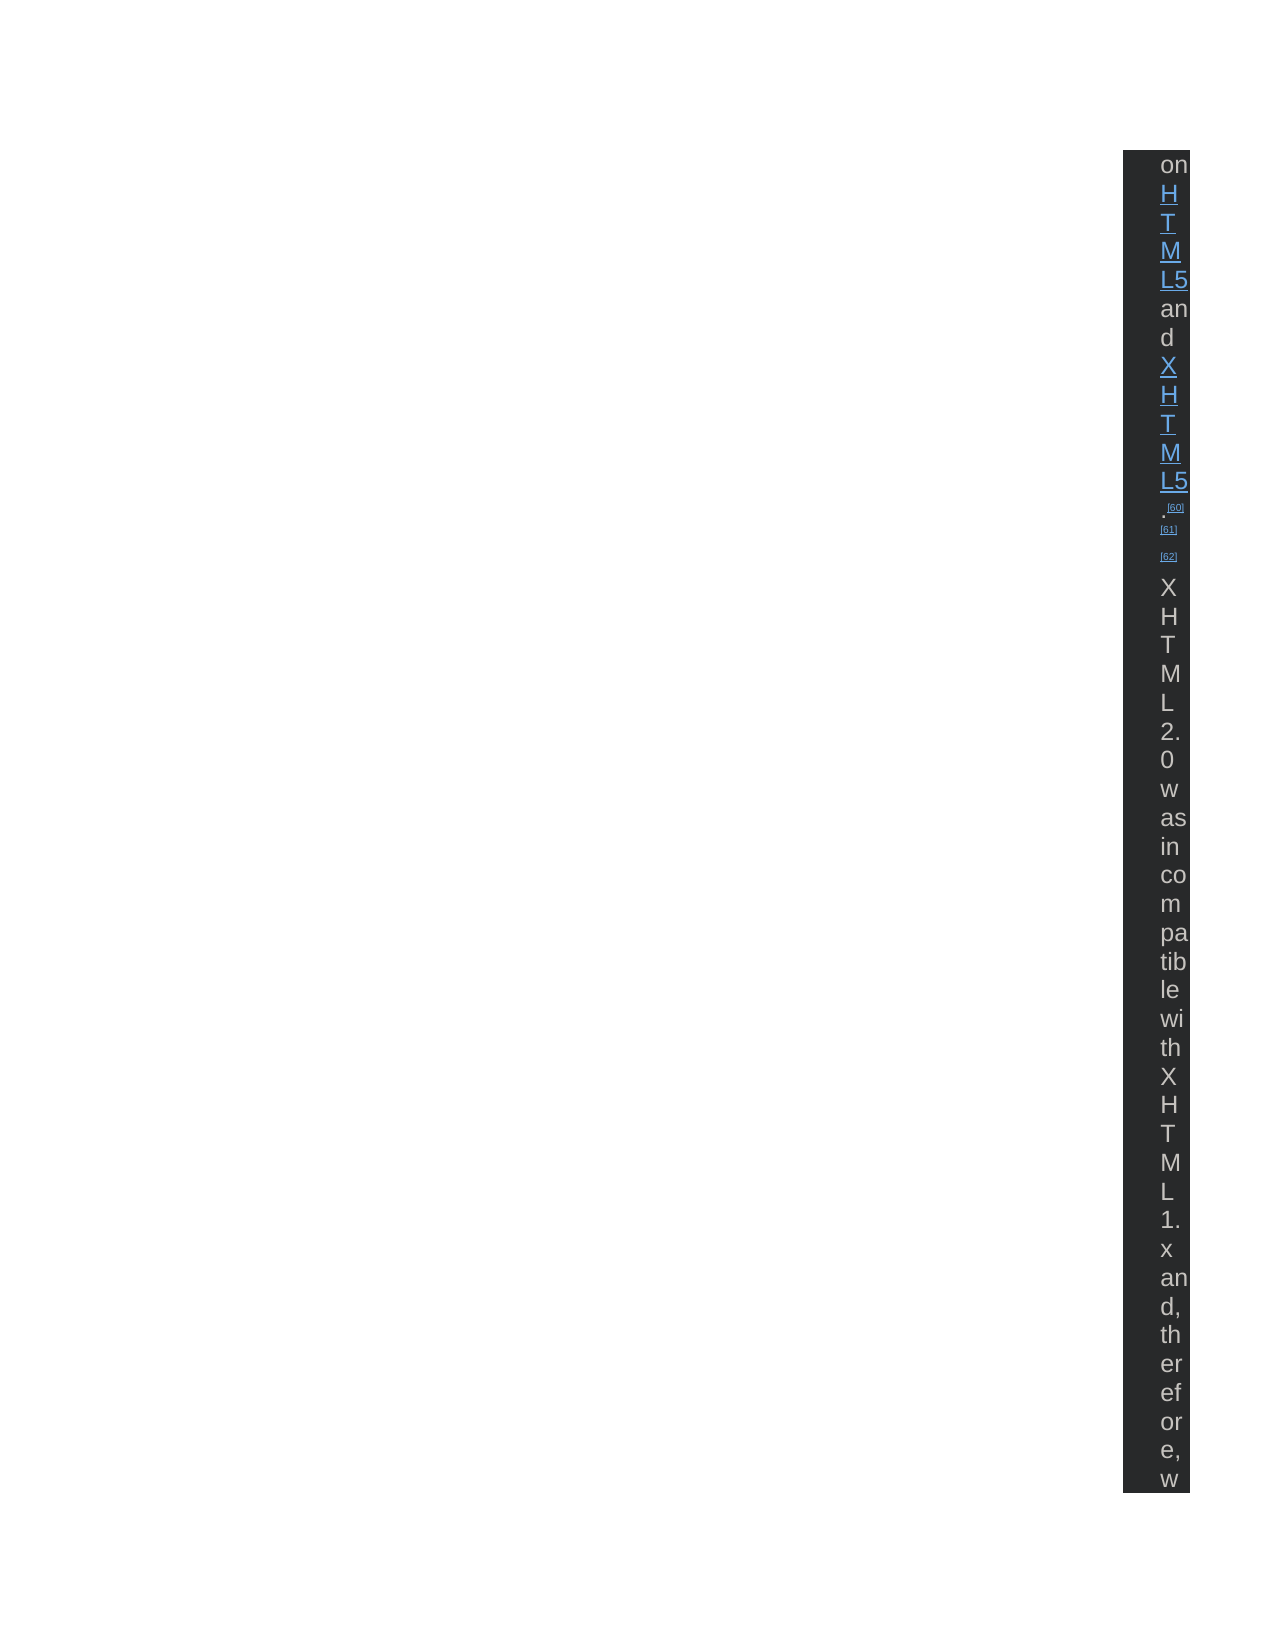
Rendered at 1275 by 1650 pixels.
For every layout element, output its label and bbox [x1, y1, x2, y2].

list [1123, 150, 1190, 1493]
